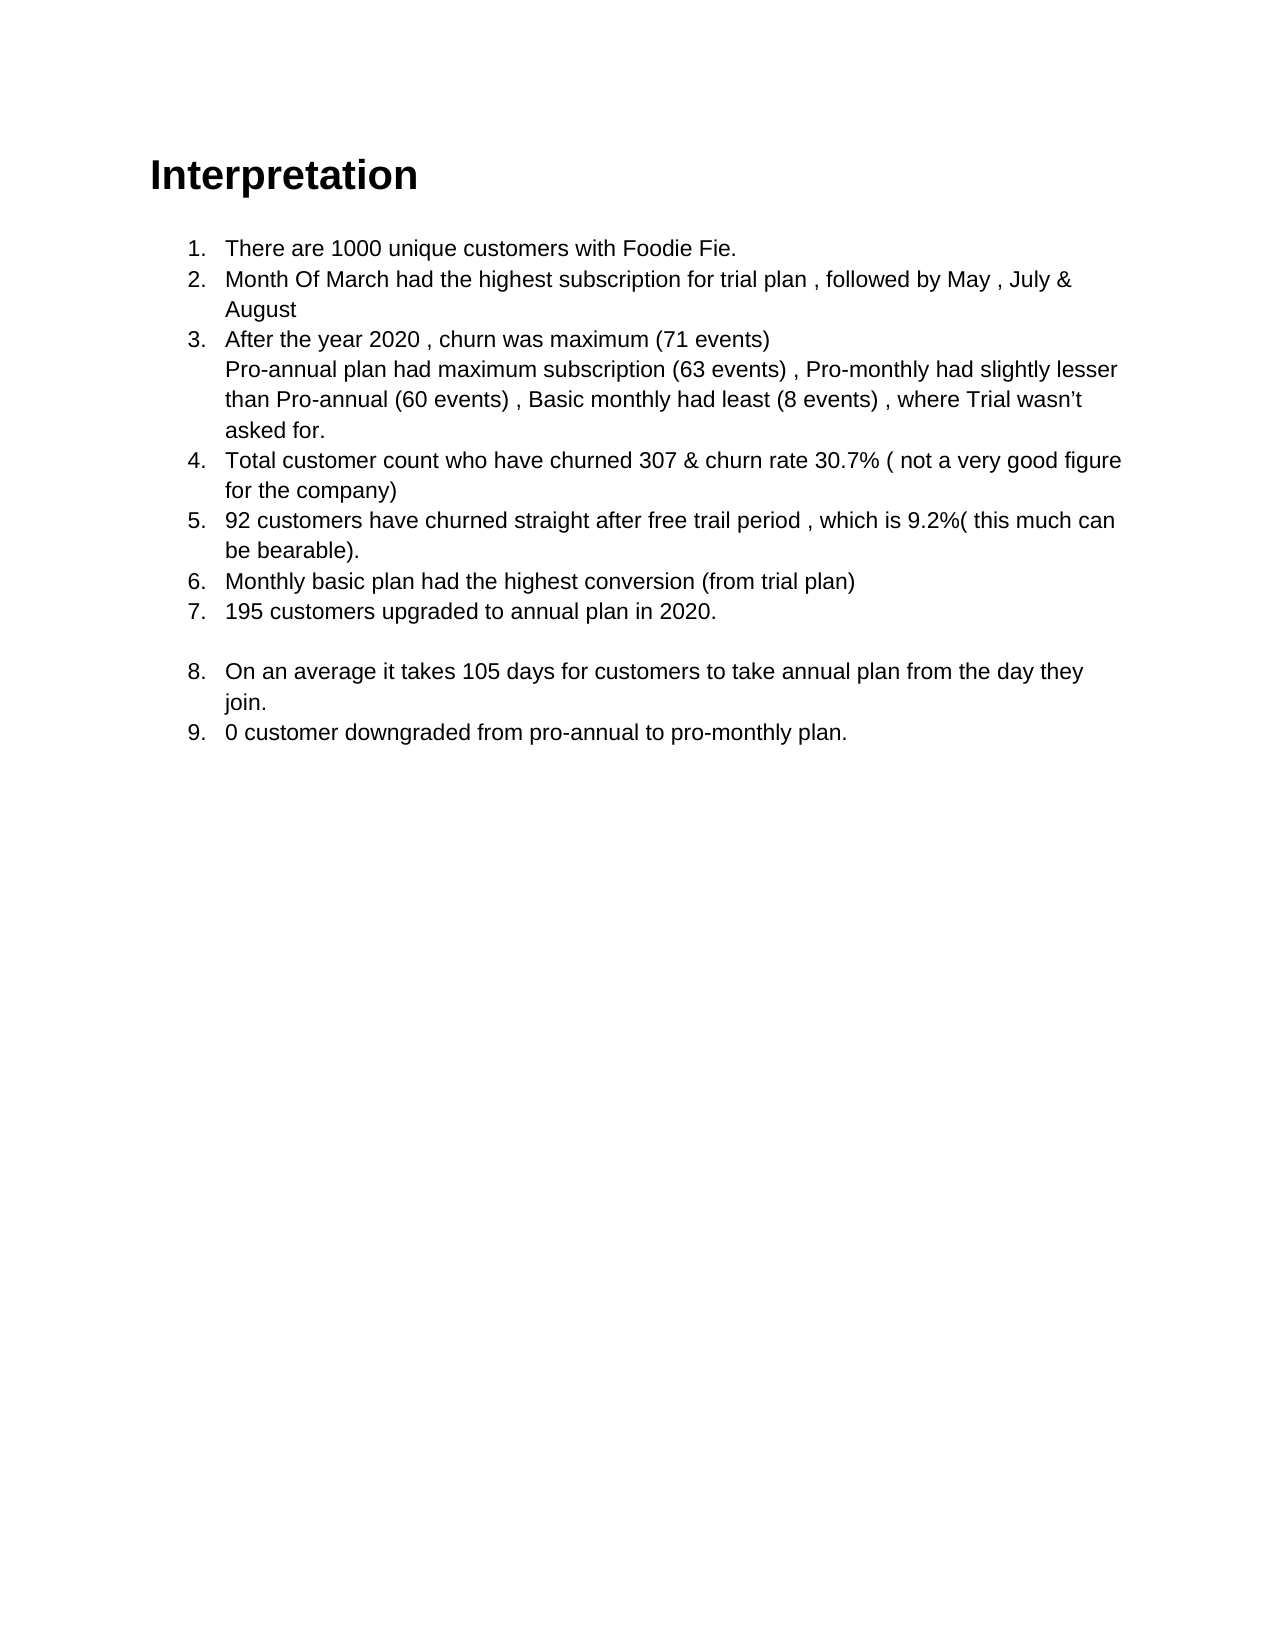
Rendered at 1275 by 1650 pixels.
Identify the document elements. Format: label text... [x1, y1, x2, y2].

list Pro-annual plan had maximum subscription (63 events) , Pro-monthly had slightly lesser than Pro-annual (60 events) , Basic monthly had least (8 events) , where Trial wasn’t asked for. [225, 356, 1125, 443]
list After the year 2020 , churn was maximum (71 events) [187, 326, 1125, 352]
list Monthly basic plan had the highest conversion (from trial plan) [187, 568, 1125, 594]
list On an average it takes 105 days for customers to take annual plan from the day they join. [187, 658, 1125, 715]
list 195 customers upgraded to annual plan in 2020. [187, 598, 1125, 654]
list Total customer count who have churned 307 & churn rate 30.7% ( not a very good figure for the company) [187, 447, 1125, 503]
text Interpretation [150, 150, 1125, 198]
list 0 customer downgraded from pro-annual to pro-monthly plan. [187, 719, 1125, 745]
list There are 1000 unique customers with Foodie Fie. [187, 235, 1125, 262]
list 92 customers have churned straight after free trail period , which is 9.2%( this much can be bearable). [187, 507, 1125, 564]
list Month Of March had the highest subscription for trial plan , followed by May , July & August [187, 266, 1125, 322]
